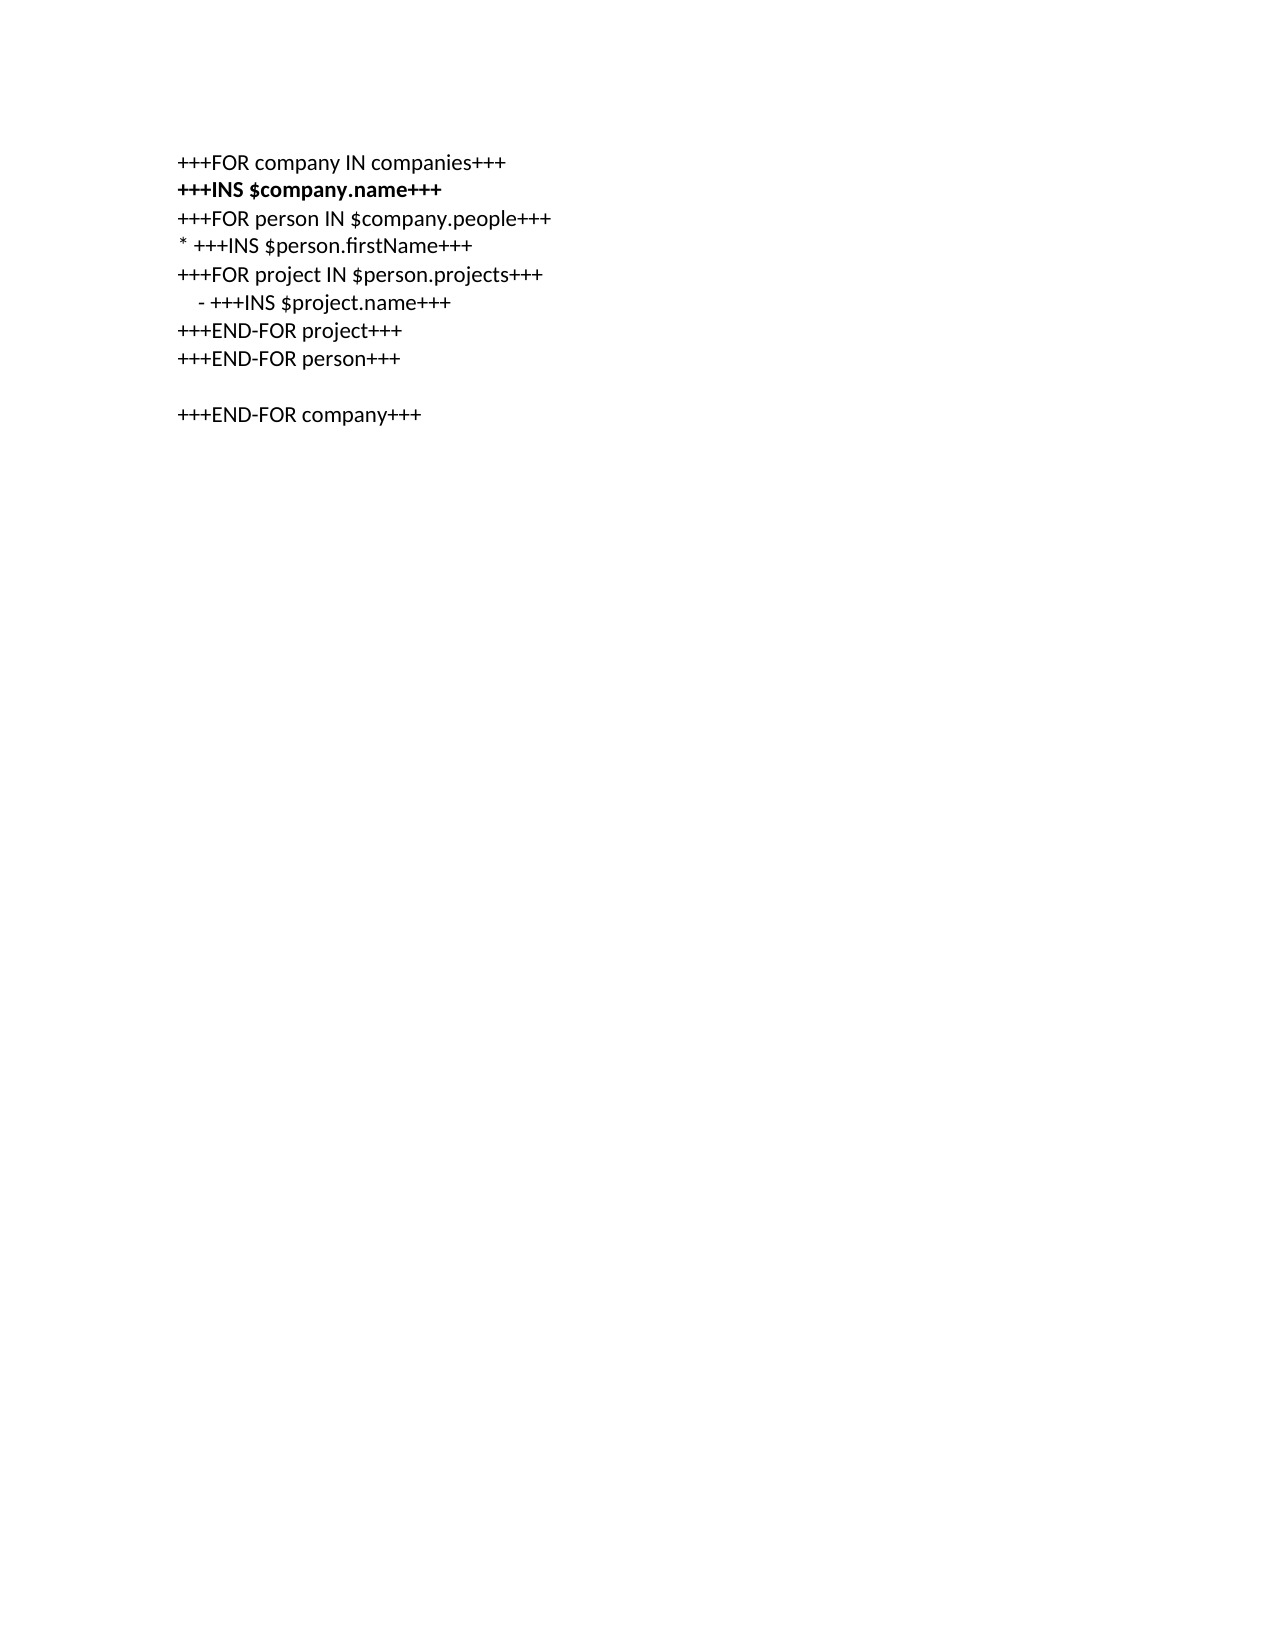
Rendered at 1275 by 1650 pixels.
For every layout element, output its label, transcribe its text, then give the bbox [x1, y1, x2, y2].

text - +++INS $project.name+++ [177, 288, 1098, 316]
text +++END-FOR person+++ [177, 344, 1098, 372]
text +++FOR person IN $company.people+++ [177, 204, 1098, 232]
text +++INS $company.name+++ [177, 176, 1098, 204]
text * +++INS $person.firstName+++ [177, 232, 1098, 260]
text +++END-FOR company+++ [177, 400, 1098, 428]
text +++END-FOR project+++ [177, 316, 1098, 344]
text +++FOR project IN $person.projects+++ [177, 260, 1098, 288]
text +++FOR company IN companies+++ [177, 148, 1098, 176]
